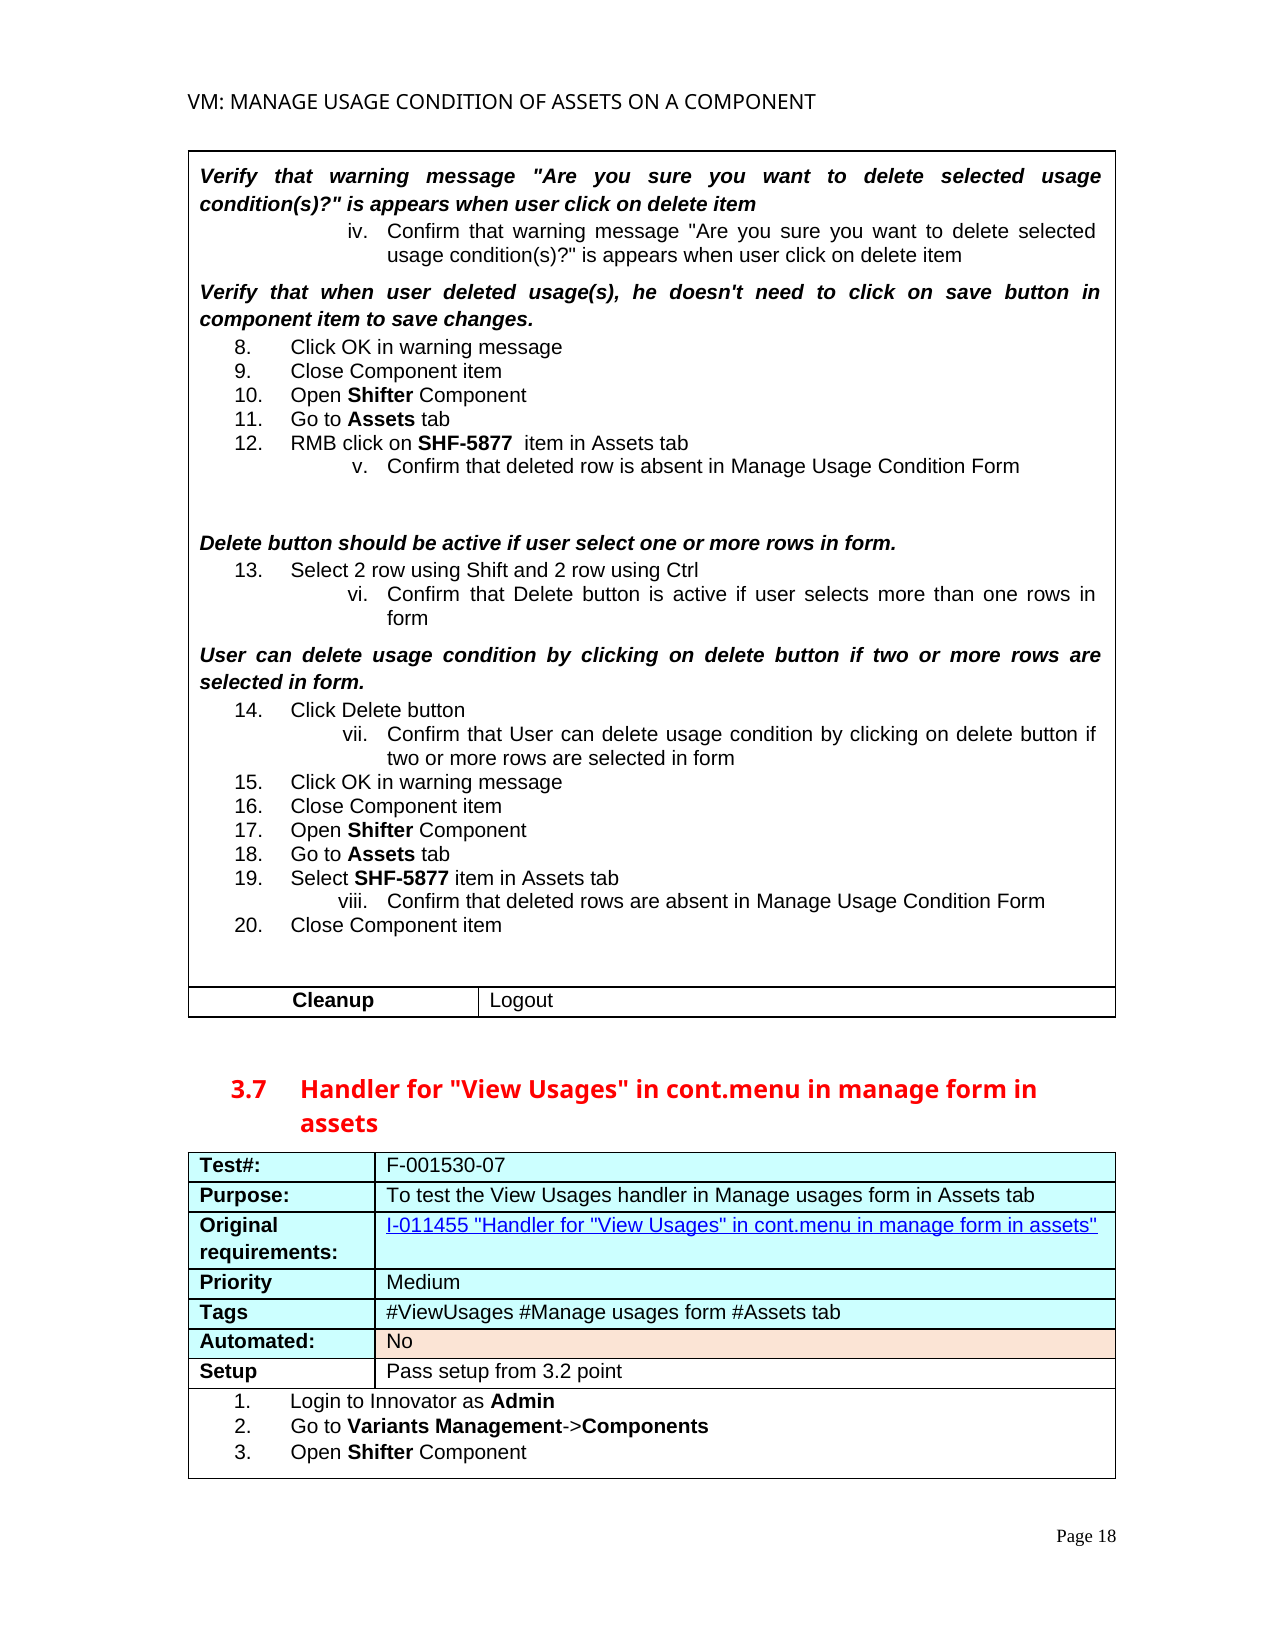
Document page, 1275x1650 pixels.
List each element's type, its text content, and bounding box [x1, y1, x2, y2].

table_cell Setup [189, 1359, 374, 1387]
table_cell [189, 152, 1115, 986]
table_cell Tags [189, 1300, 374, 1328]
table_cell Original requirements: [189, 1213, 374, 1268]
table_cell No [376, 1330, 1115, 1358]
table_cell Priority [189, 1270, 374, 1298]
table_cell Logout [479, 988, 1115, 1016]
table_header Test#: [189, 1153, 374, 1181]
table_cell To test the View Usages handler in Manage usages form in Assets tab [376, 1183, 1115, 1211]
table_cell Medium [376, 1270, 1115, 1298]
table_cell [189, 1389, 1115, 1478]
table_header F-001530-07 [376, 1153, 1115, 1181]
table_cell Purpose: [189, 1183, 374, 1211]
table_cell #ViewUsages #Manage usages form #Assets tab [376, 1300, 1115, 1328]
subtitle Handler for "View Usages" in cont.menu in manage form in assets [231, 1071, 1116, 1139]
table_cell Automated: [189, 1330, 374, 1358]
table_cell I-011455 "Handler for "View Usages" in cont.menu in manage form in assets" [376, 1213, 1115, 1268]
table_cell Pass setup from 3.2 point [376, 1359, 1115, 1387]
table_cell Cleanup [189, 988, 478, 1016]
